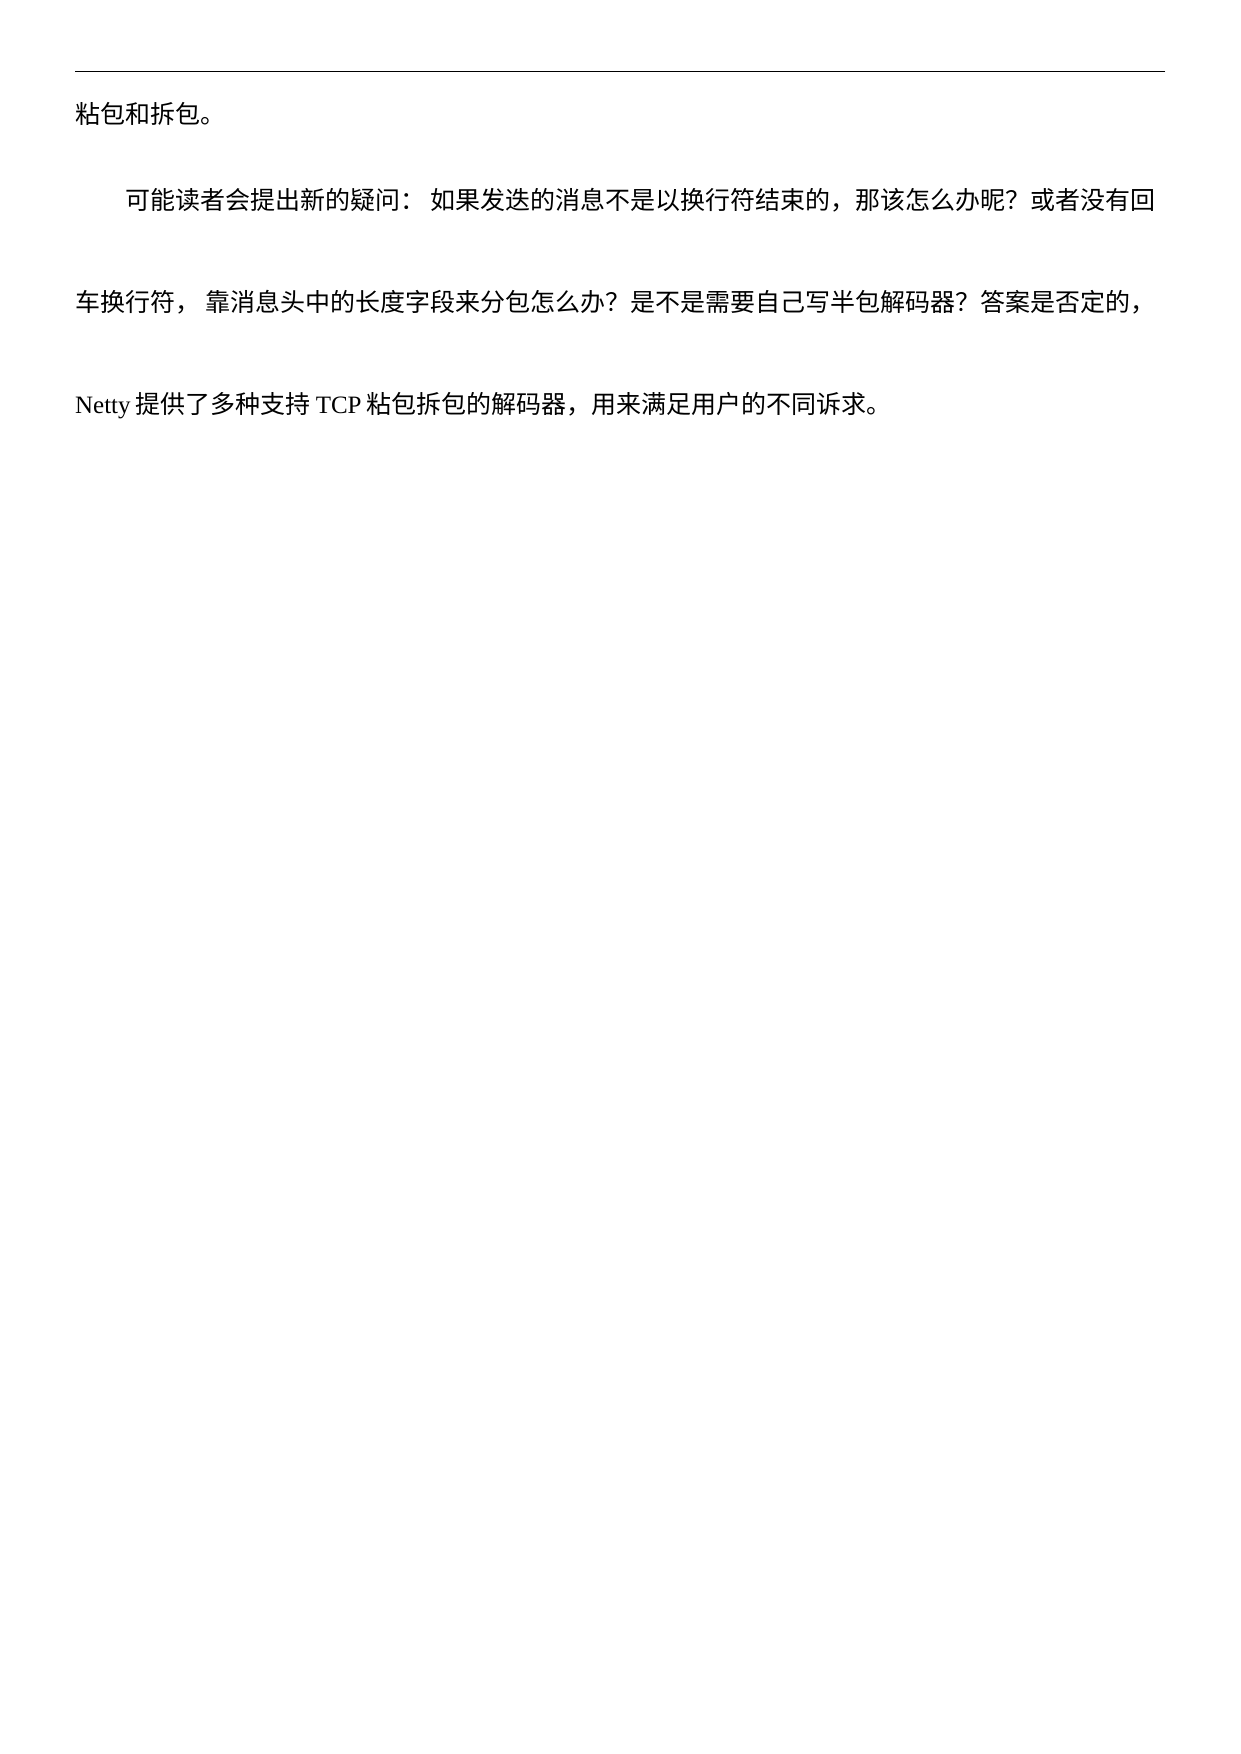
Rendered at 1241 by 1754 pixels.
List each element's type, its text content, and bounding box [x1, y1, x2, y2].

text 可能读者会提出新的疑问： 如果发迭的消息不是以换行符结束的，那该怎么办昵？或者没有回车换行符， 靠消息头中的长度字段来分包怎么办？是不是需要自己写半包解码器？答案是否定的， Netty提供了多种支持TCP 粘包拆包的解码器，用来满足用户的不同诉求。 [75, 165, 1165, 437]
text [75, 79, 1165, 147]
